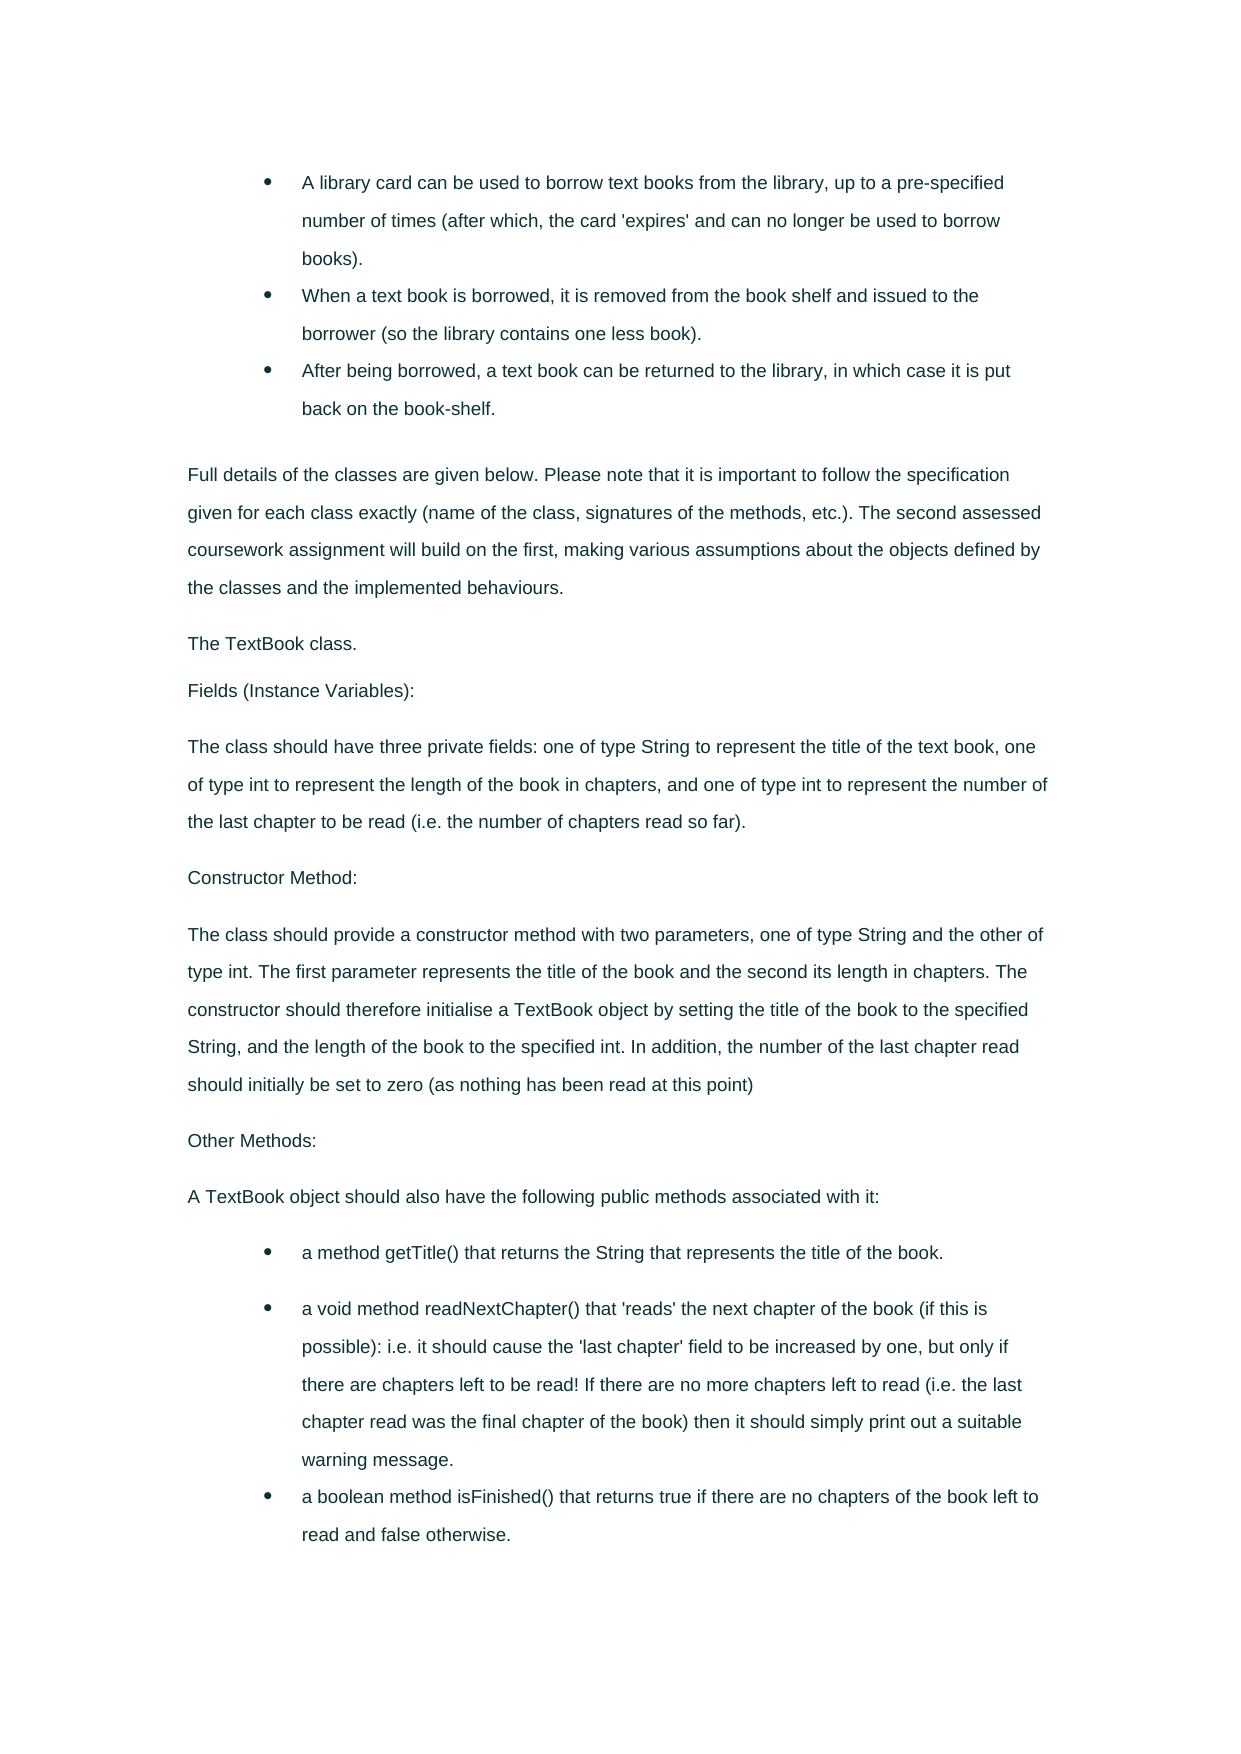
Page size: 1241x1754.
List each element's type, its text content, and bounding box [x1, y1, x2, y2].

list A library card can be used to borrow text books from the library, up to a pre-specified number of times (after which, the card 'expires' and can no longer be used to borrow books). [264, 164, 1053, 277]
text The class should provide a constructor method with two parameters, one of type String and the other of type int. The first parameter represents the title of the book and the second its length in chapters. The constructor should therefore initialise a TextBook object by setting the title of the book to the specified String, and the length of the book to the specified int. In addition, the number of the last chapter read should initially be set to zero (as nothing has been read at this point) [187, 916, 1053, 1103]
list a boolean method isFinished() that returns true if there are no chapters of the book left to read and false otherwise. [264, 1478, 1053, 1553]
list When a text book is borrowed, it is removed from the book shelf and issued to the borrower (so the library contains one less book). [264, 277, 1053, 352]
text Other Methods: [187, 1122, 1053, 1159]
text Full details of the classes are given below. Please note that it is important to follow the specification given for each class exactly (name of the class, signatures of the methods, etc.). The second assessed coursework assignment will build on the first, making various assumptions about the objects defined by the classes and the implemented behaviours. [187, 456, 1053, 606]
list a void method readNextChapter() that 'reads' the next chapter of the book (if this is possible): i.e. it should cause the 'last chapter' field to be increased by one, but only if there are chapters left to be read! If there are no more chapters left to read (i.e. the last chapter read was the final chapter of the book) then it should simply print out a suitable warning message. [264, 1291, 1053, 1478]
text Constructor Method: [187, 859, 1053, 897]
text The class should have three private fields: one of type String to represent the title of the text book, one of type int to represent the length of the book in chapters, and one of type int to represent the number of the last chapter to be read (i.e. the number of chapters read so far). [187, 728, 1053, 841]
list After being borrowed, a text book can be returned to the library, in which case it is put back on the book-shelf. [264, 352, 1053, 427]
text Fields (Instance Variables): [187, 672, 1053, 709]
text A TextBook object should also have the following public methods associated with it: [187, 1178, 1053, 1216]
text The TextBook class. [187, 625, 1053, 662]
list a method getTitle() that returns the String that represents the title of the book. [264, 1234, 1053, 1272]
